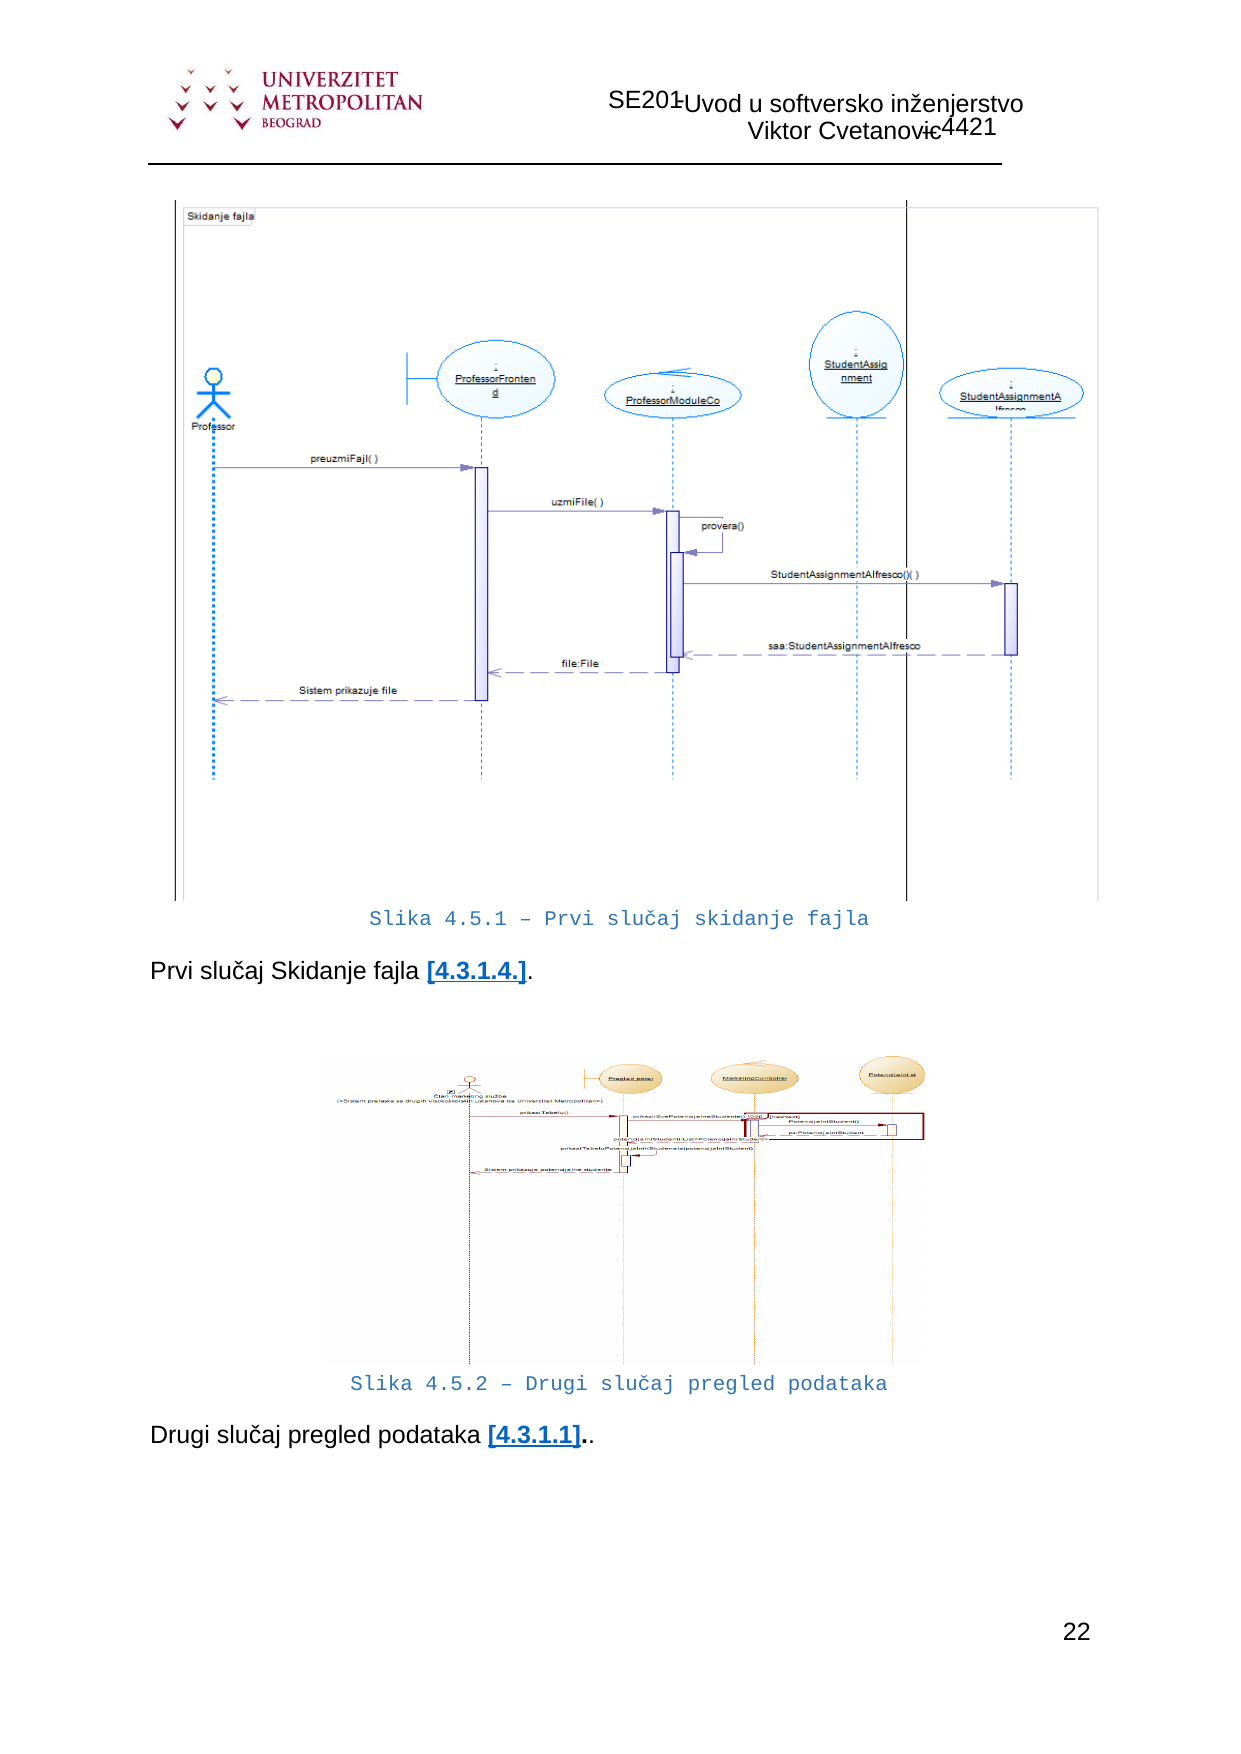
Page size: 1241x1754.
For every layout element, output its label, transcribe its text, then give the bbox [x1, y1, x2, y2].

text Prvi slučaj Skidanje fajla [4.3.1.4.]. [150, 956, 1088, 985]
text Slika 4.5.1 – Prvi slučaj skidanje fajla [150, 908, 1088, 932]
text Drugi slučaj pregled podataka [4.3.1.1].. [150, 1421, 1143, 1449]
text Slika 4.5.2 – Drugi slučaj pregled podataka [150, 1373, 1088, 1396]
picture [150, 200, 1143, 901]
picture [323, 1056, 925, 1365]
picture [160, 59, 431, 137]
